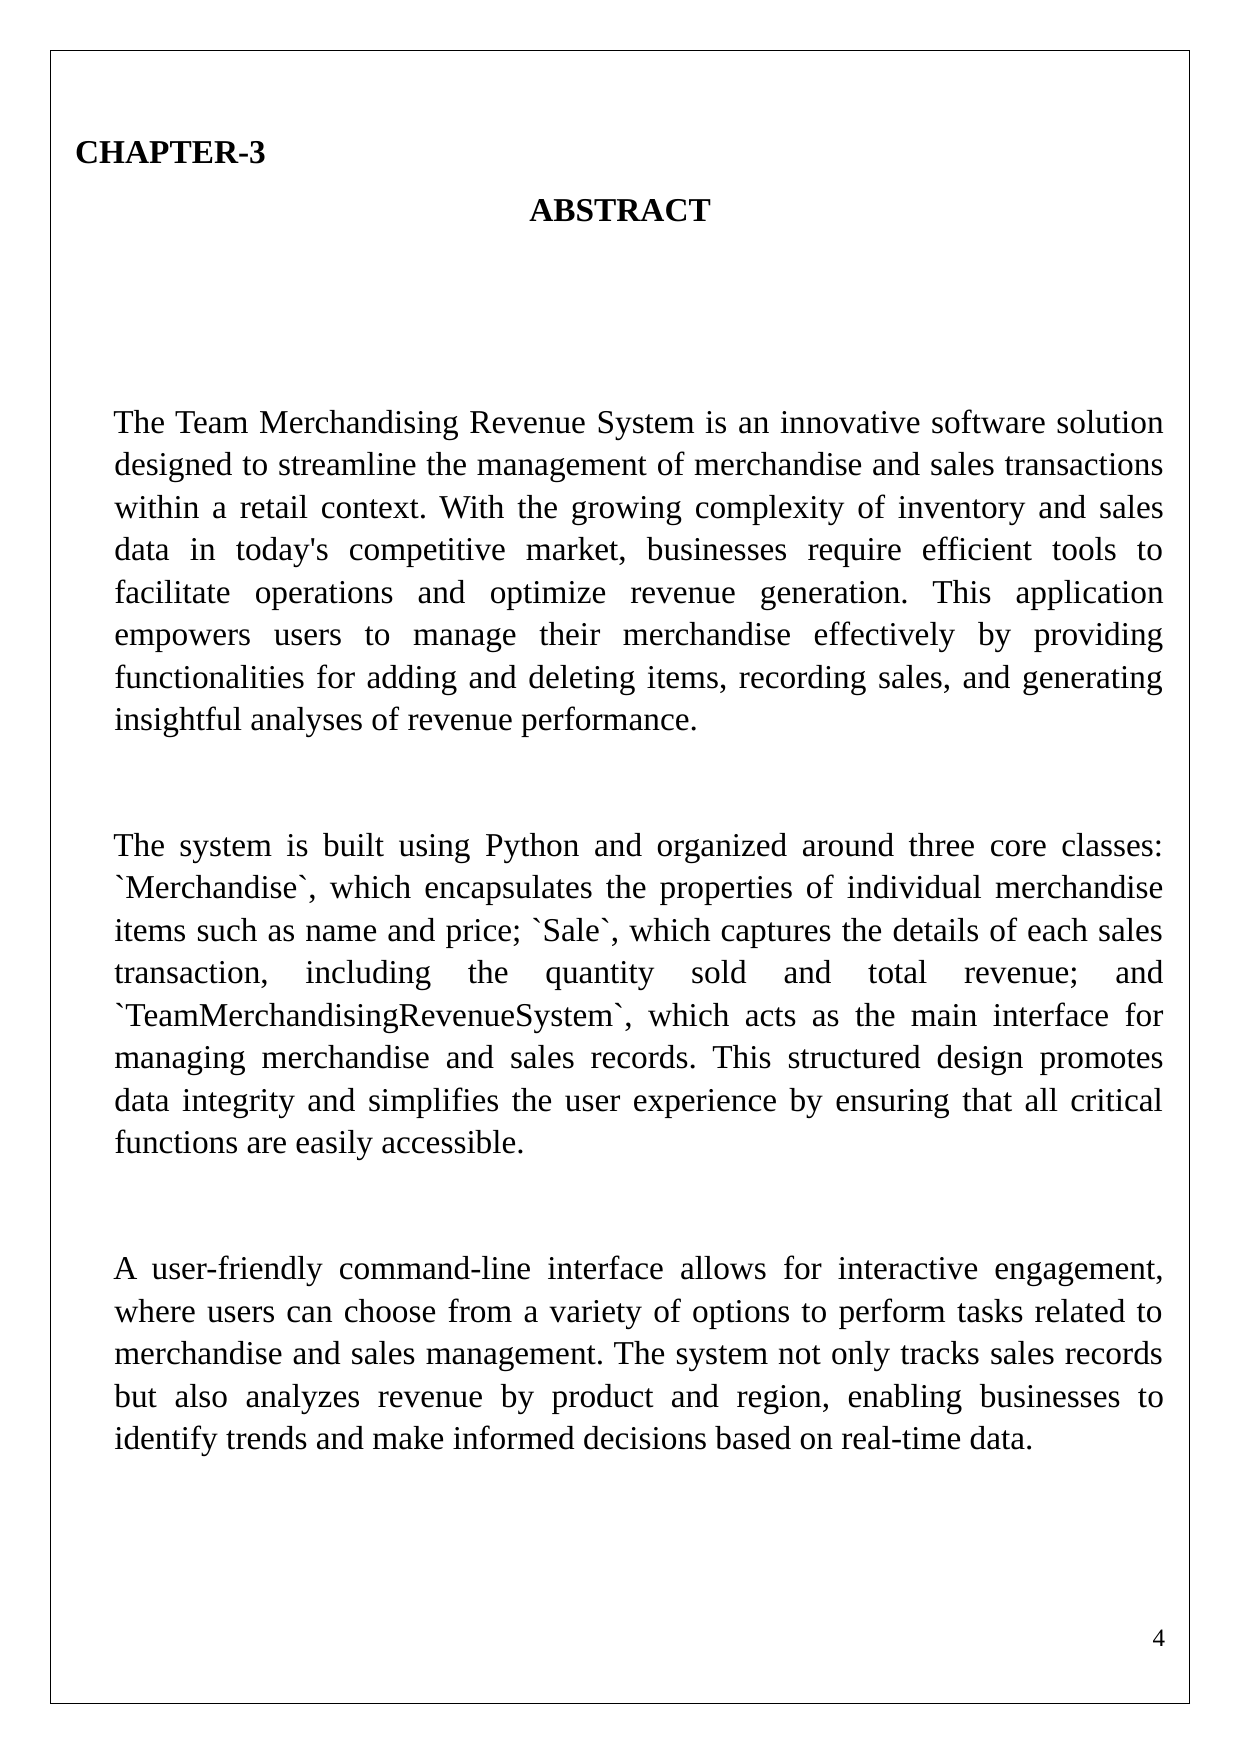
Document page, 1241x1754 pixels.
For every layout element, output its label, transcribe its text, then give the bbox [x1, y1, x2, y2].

text A user-friendly command-line interface allows for interactive engagement, where users can choose from a variety of options to perform tasks related to merchandise and sales management. The system not only tracks sales records but also analyzes revenue by product and region, enabling businesses to identify trends and make informed decisions based on real-time data. [113, 1248, 1164, 1457]
text The Team Merchandising Revenue System is an innovative software solution designed to streamline the management of merchandise and sales transactions within a retail context. With the growing complexity of inventory and sales data in today's competitive market, businesses require efficient tools to facilitate operations and optimize revenue generation. This application empowers users to manage their merchandise effectively by providing functionalities for adding and deleting items, recording sales, and generating insightful analyses of revenue performance. [113, 402, 1164, 738]
subtitle ABSTRACT [75, 190, 1164, 229]
text CHAPTER-3 [75, 133, 1165, 171]
text The system is built using Python and organized around three core classes: `Merchandise`, which encapsulates the properties of individual merchandise items such as name and price; `Sale`, which captures the details of each sales transaction, including the quantity sold and total revenue; and `TeamMerchandisingRevenueSystem`, which acts as the main interface for managing merchandise and sales records. This structured design promotes data integrity and simplifies the user experience by ensuring that all critical functions are easily accessible. [113, 825, 1164, 1161]
